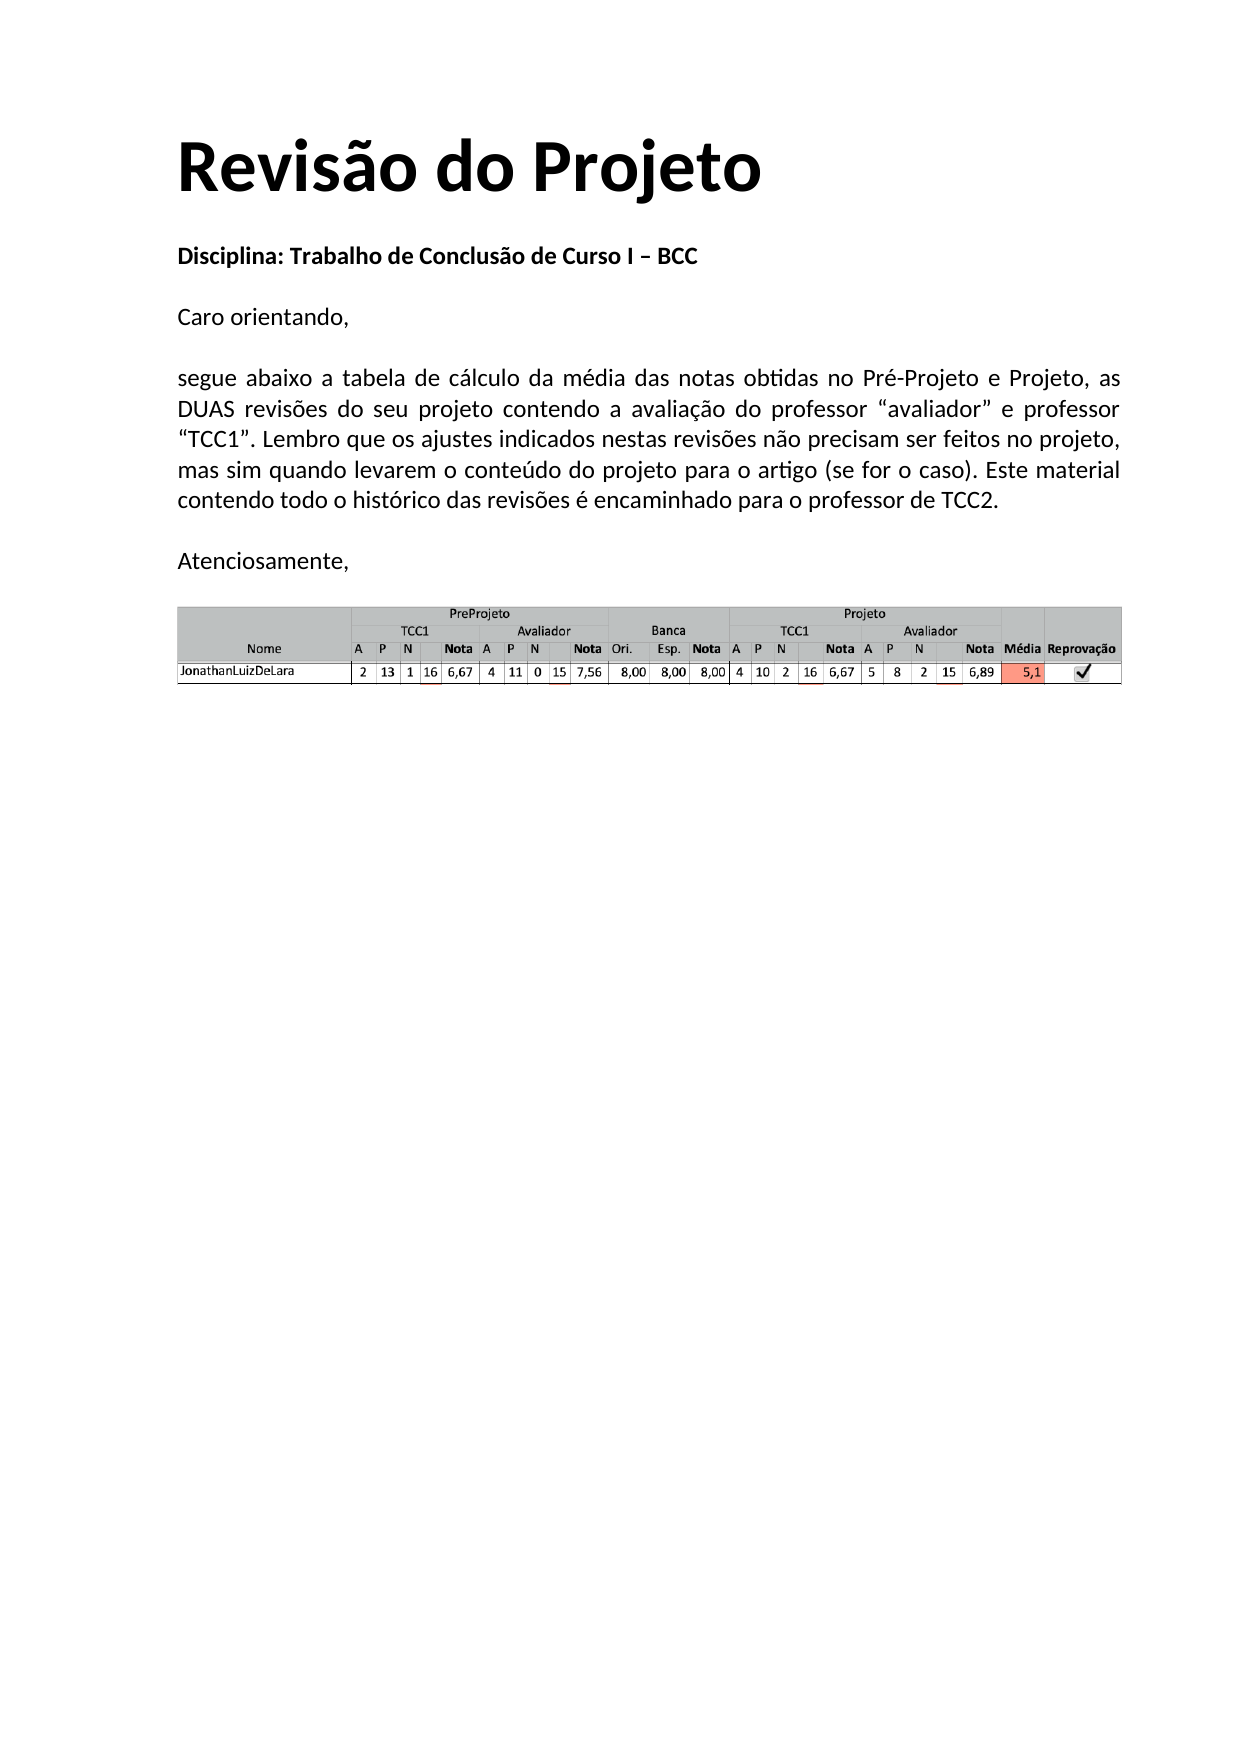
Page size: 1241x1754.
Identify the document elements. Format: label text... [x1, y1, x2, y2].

text segue abaixo a tabela de cálculo da média das notas obtidas no Pré-Projeto e Projeto, as DUAS revisões do seu projeto contendo a avaliação do professor “avaliador” e professor “TCC1”. Lembro que os ajustes indicados nestas revisões não precisam ser feitos no projeto, mas sim quando levarem o conteúdo do projeto para o artigo (se for o caso). Este material contendo todo o histórico das revisões é encaminhado para o professor de TCC2. [177, 362, 1122, 515]
text Revisão do Projeto [177, 118, 1122, 210]
picture [177, 606, 1123, 685]
text Disciplina: Trabalho de Conclusão de Curso I – BCC [177, 240, 1122, 271]
text Caro orientando, [177, 301, 1122, 332]
text Atenciosamente, [177, 545, 1122, 576]
